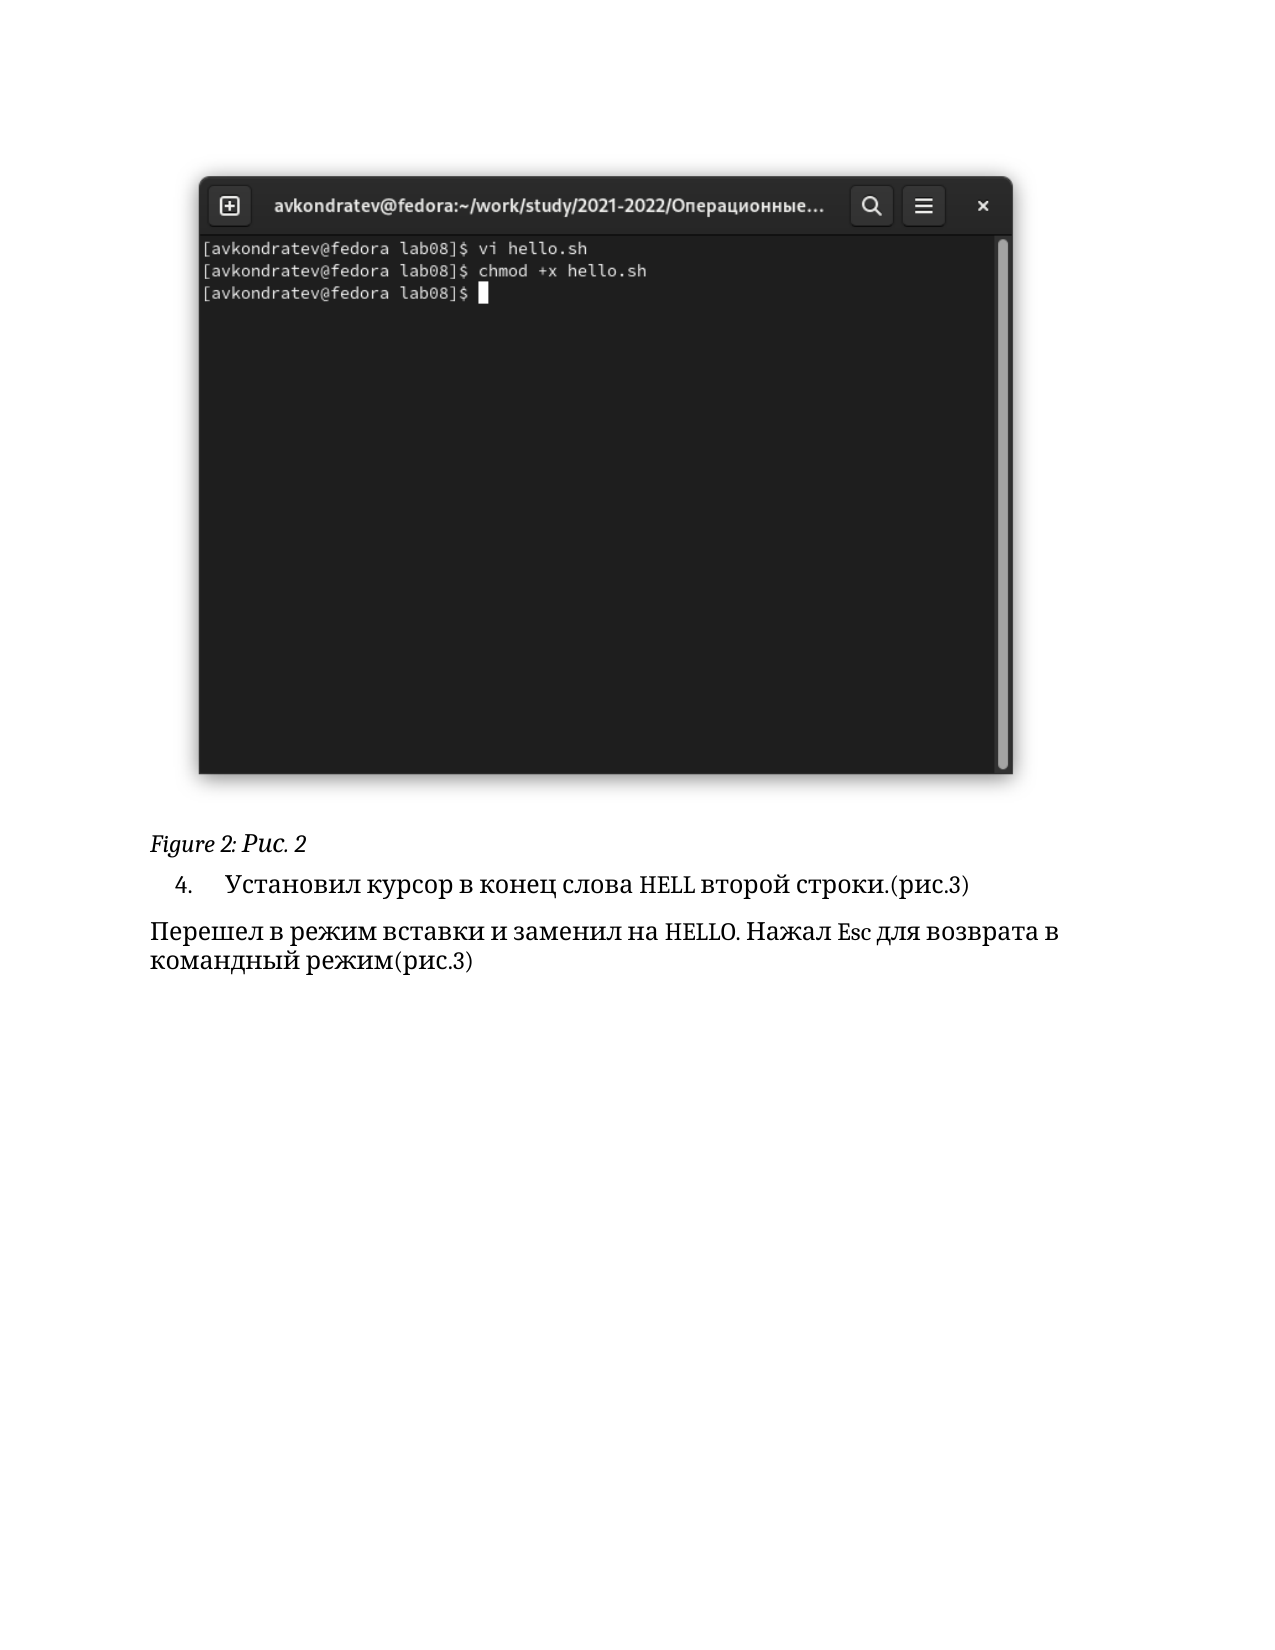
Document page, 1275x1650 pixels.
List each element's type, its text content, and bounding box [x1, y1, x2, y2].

list Установил курсор в конец слова HELL второй строки.(рис.3) [175, 871, 1125, 899]
picture [168, 150, 1044, 809]
text Перешел в режим вставки и заменил на HELLO. Нажал Esc для возврата в командный режим(рис.3) [150, 918, 1125, 976]
text Figure 2: Рис. 2 [150, 829, 1125, 858]
